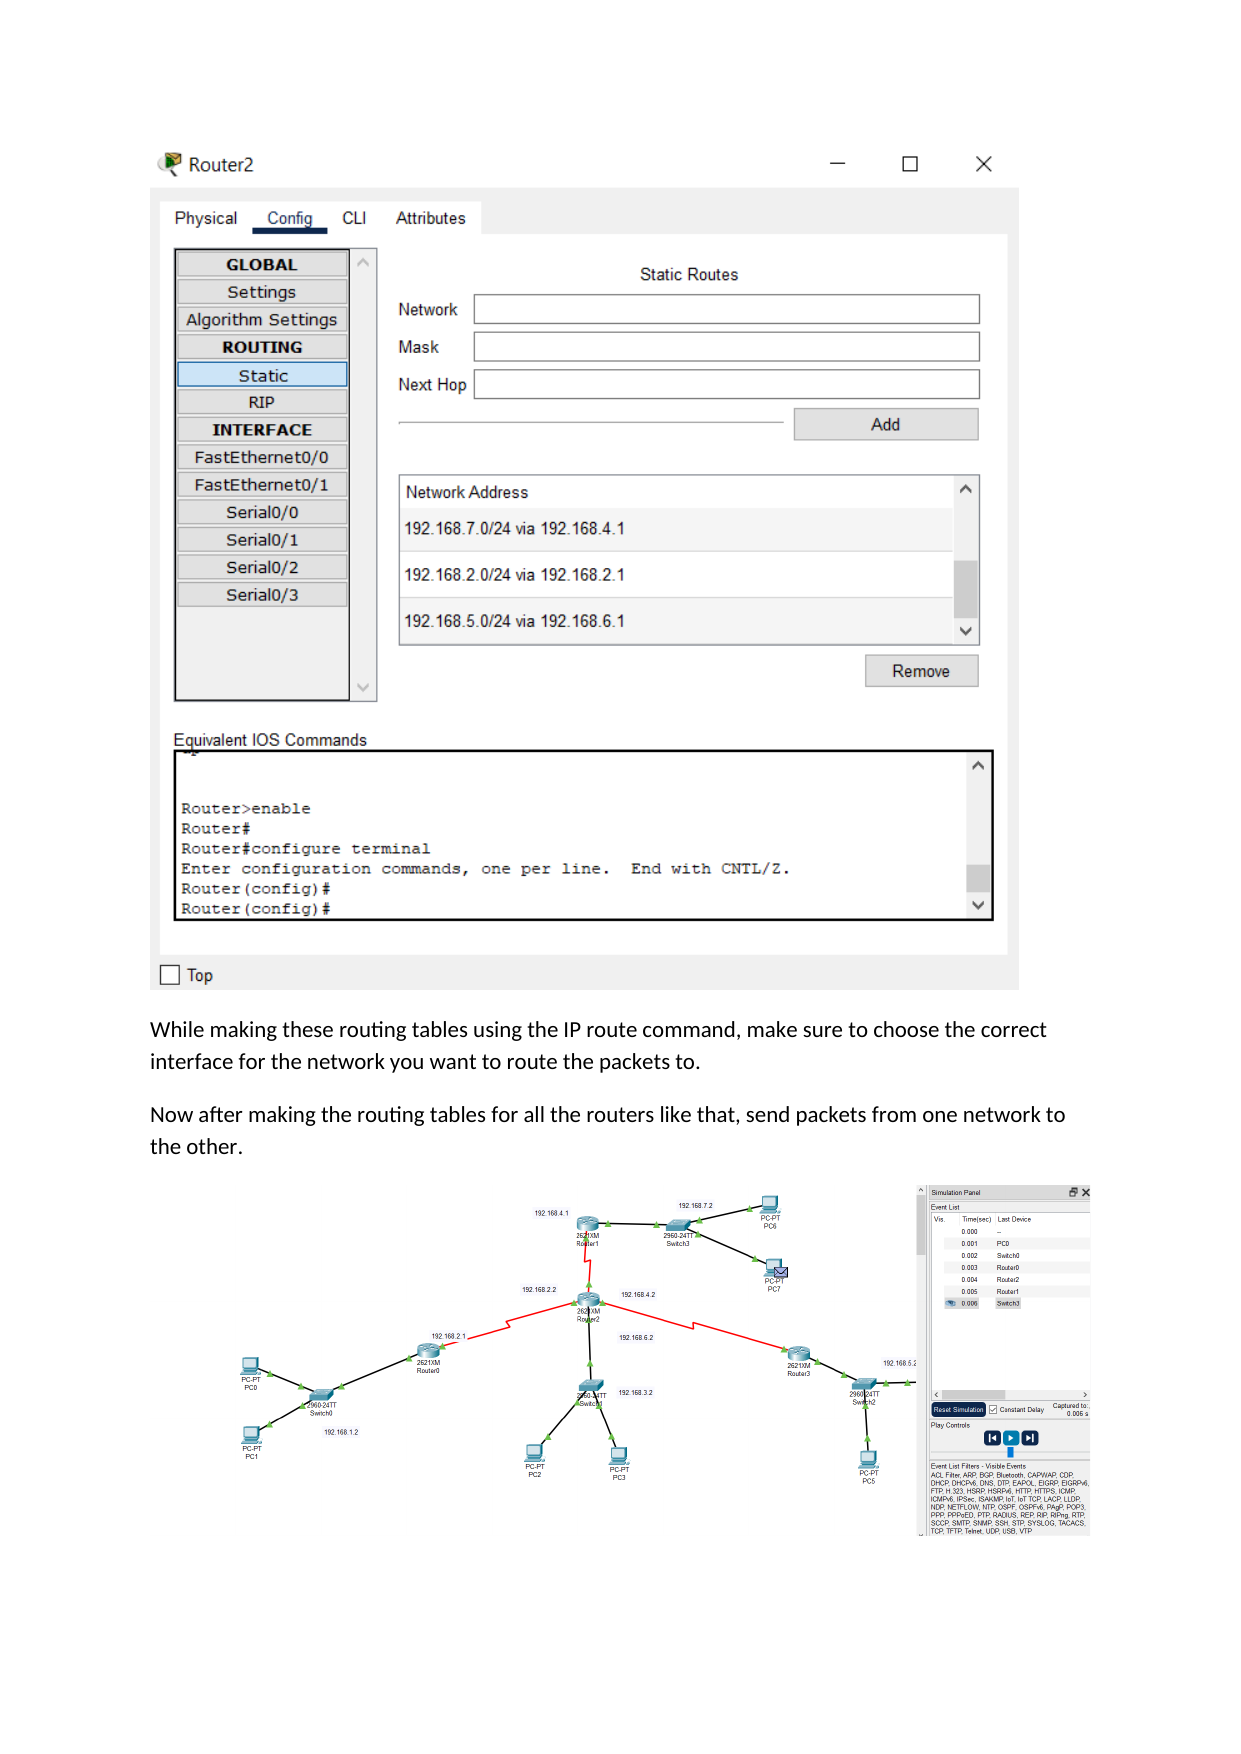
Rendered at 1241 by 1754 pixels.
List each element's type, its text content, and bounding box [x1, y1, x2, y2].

picture [150, 1185, 1091, 1536]
picture [150, 150, 1019, 990]
text While making these routing tables using the IP route command, make sure to choose the correct interface for the network you want to route the packets to. [150, 1015, 1090, 1075]
text Now after making the routing tables for all the routers like that, send packets from one network to the other. [150, 1100, 1090, 1160]
